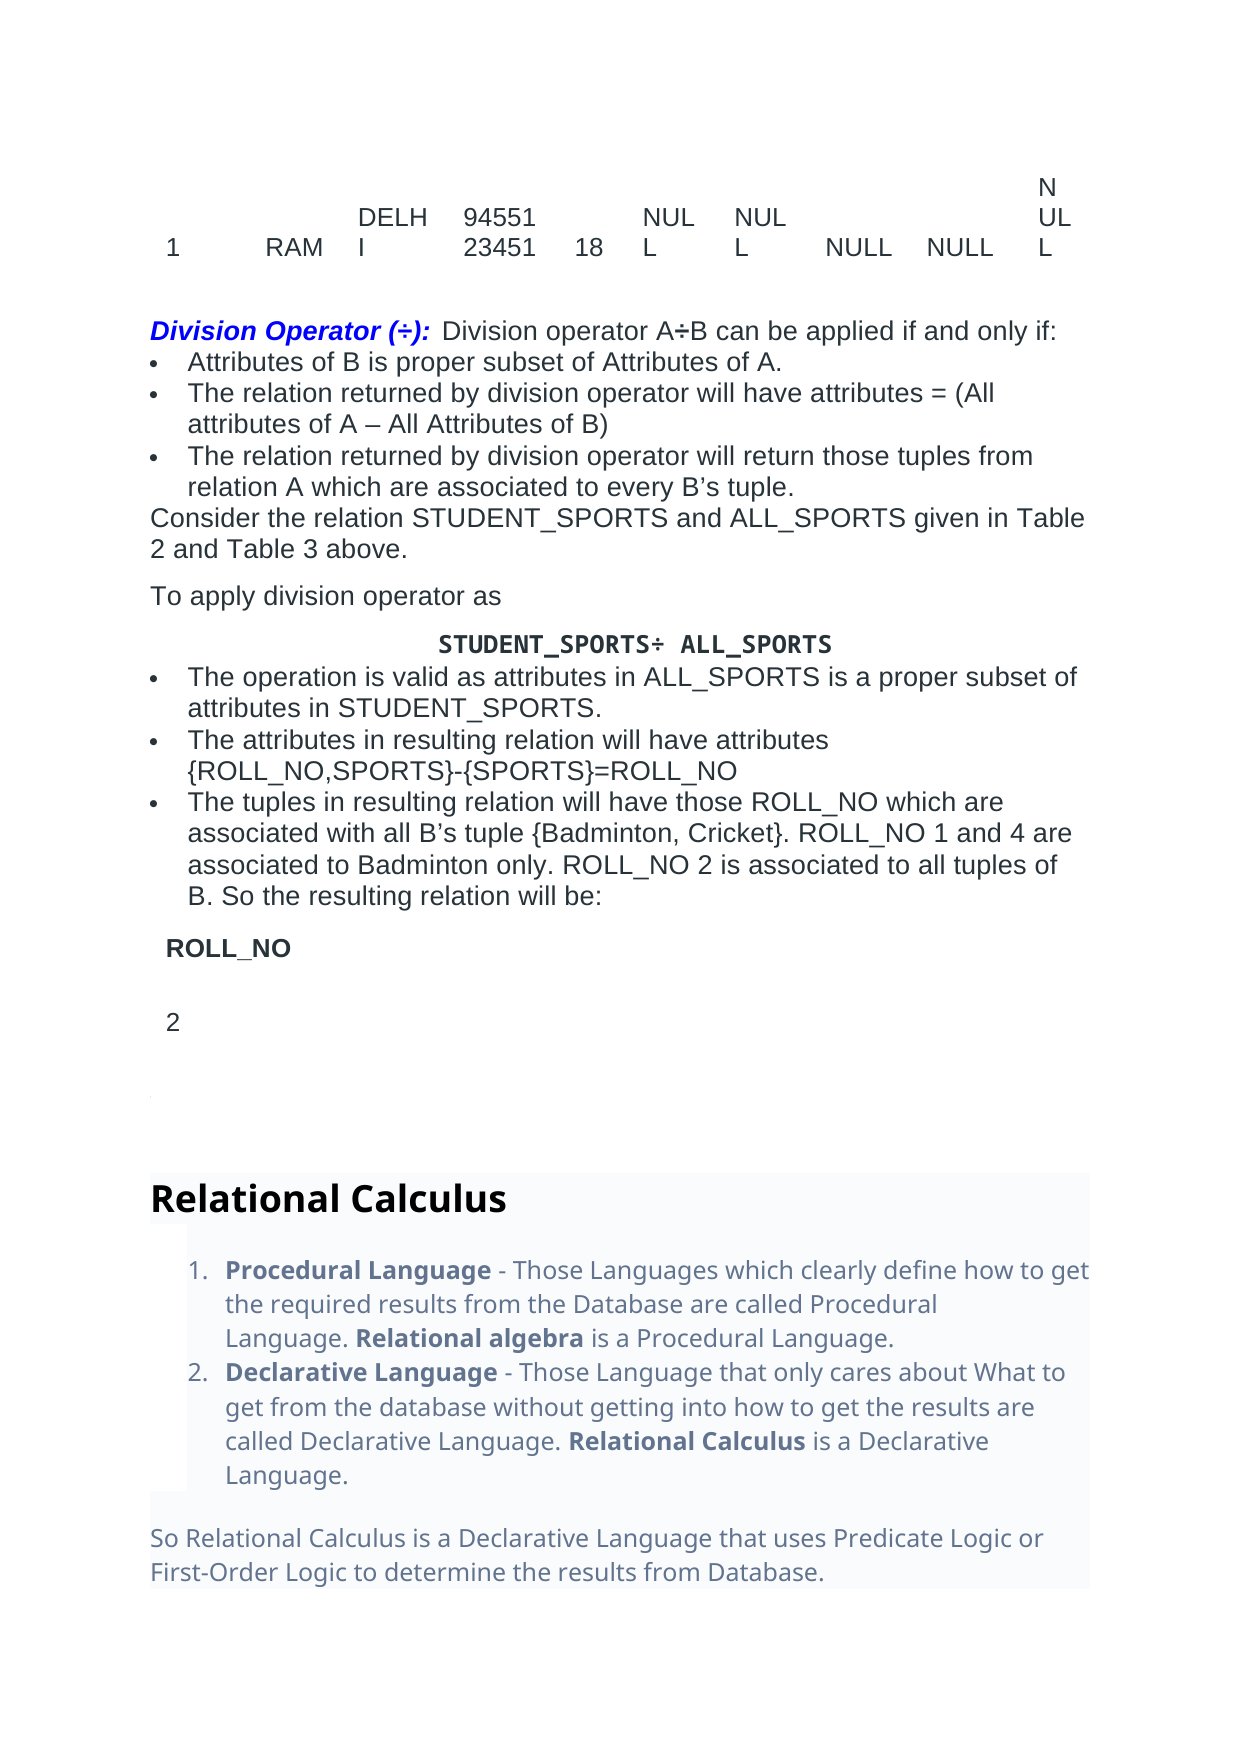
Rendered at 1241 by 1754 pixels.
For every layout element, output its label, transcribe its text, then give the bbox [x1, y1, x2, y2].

text To apply division operator as [150, 580, 1090, 612]
table_header ROLL_NO [150, 911, 307, 985]
list The attributes in resulting relation will have attributes {ROLL_NO,SPORTS}-{SPORTS}=ROLL_NO [150, 724, 1090, 786]
text Division Operator (÷): Division operator A÷B can be applied if and only if: [150, 315, 1090, 346]
list The relation returned by division operator will have attributes = (All attributes of A – All Attributes of B) [150, 377, 1090, 440]
table_cell NULL [911, 150, 1022, 283]
table_cell NULL [810, 150, 911, 283]
table_cell DELHI [342, 150, 447, 283]
list Procedural Language - Those Languages which clearly define how to get the required results from the Database are called Procedural Language. Relational algebra is a Procedural Language. [187, 1253, 1090, 1355]
table_cell NULL [627, 150, 718, 283]
list The operation is valid as attributes in ALL_SPORTS is a proper subset of attributes in STUDENT_SPORTS. [150, 661, 1090, 724]
table_cell 2 [150, 985, 307, 1058]
table_cell 1 [150, 150, 249, 283]
list Attributes of B is proper subset of Attributes of A. [150, 346, 1090, 377]
list The tuples in resulting relation will have those ROLL_NO which are associated with all B’s tuple {Badminton, Cricket}. ROLL_NO 1 and 4 are associated to Badminton only. ROLL_NO 2 is associated to all tuples of B. So the resulting relation will be: [150, 786, 1090, 911]
text So Relational Calculus is a Declarative Language that uses Predicate Logic or First-Order Logic to determine the results from Database. [150, 1521, 1090, 1589]
table_cell RAM [250, 150, 342, 283]
table_cell 18 [559, 150, 627, 283]
list The relation returned by division operator will return those tuples from relation A which are associated to every B’s tuple. [150, 440, 1090, 502]
table_cell 9455123451 [448, 150, 559, 283]
list Declarative Language - Those Language that only cares about What to get from the database without getting into how to get the results are called Declarative Language. Relational Calculus is a Declarative Language. [187, 1355, 1090, 1491]
text STUDENT_SPORTS÷ ALL_SPORTS [150, 627, 1090, 661]
table_cell NULL [1022, 150, 1090, 283]
text Relational Calculus [150, 1173, 1090, 1224]
text Consider the relation STUDENT_SPORTS and ALL_SPORTS given in Table 2 and Table 3 above. [150, 502, 1090, 565]
table_cell NULL [719, 150, 809, 283]
